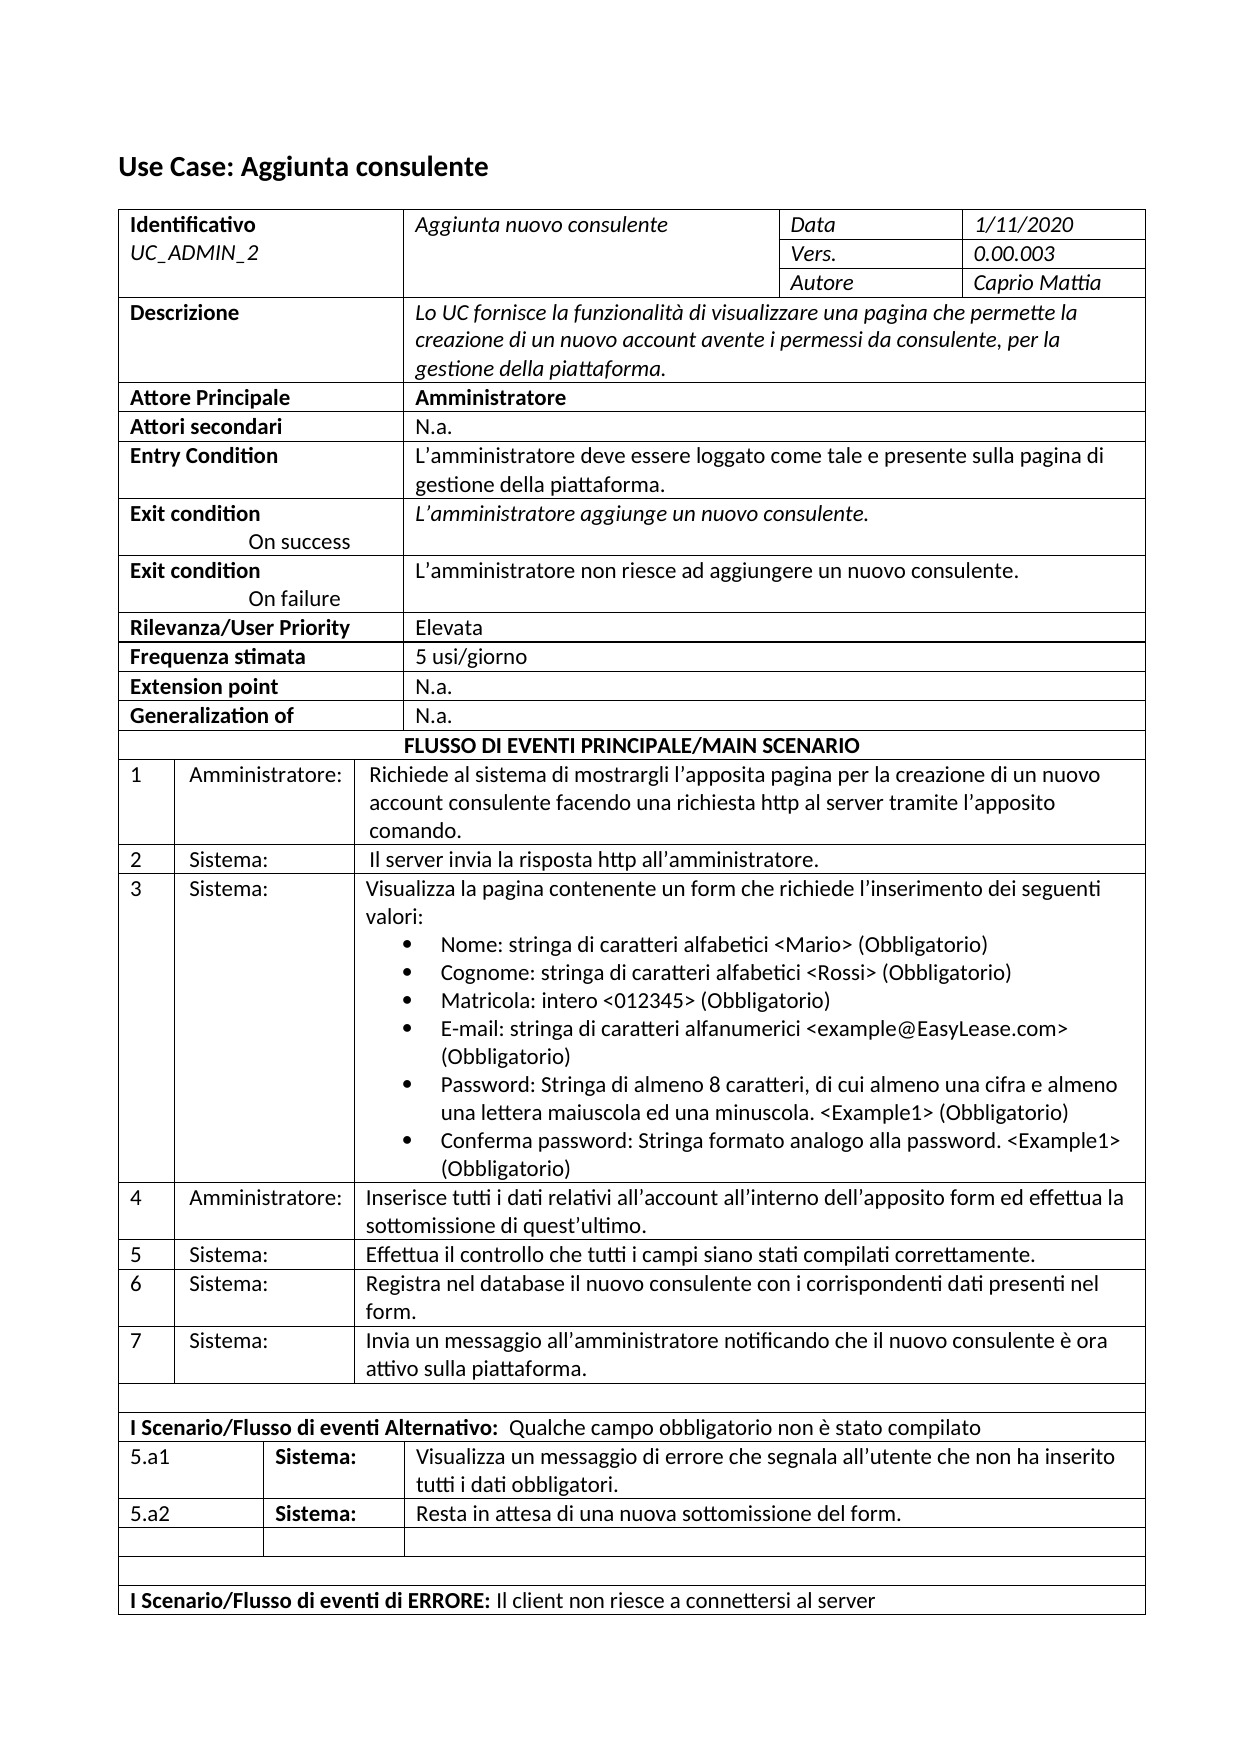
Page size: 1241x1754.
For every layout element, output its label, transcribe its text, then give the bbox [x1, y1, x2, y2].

table_cell Lo UC fornisce la funzionalità di visualizzare una pagina che permette la creazione di un nuovo account avente i permessi da consulente, per la gestione della piattaforma. [404, 298, 1145, 382]
table_cell Amministratore [404, 383, 1145, 411]
table_cell Generalization of [119, 701, 403, 730]
table_cell Richiede al sistema di mostrargli l’apposita pagina per la creazione di un nuovo account consulente facendo una richiesta http al server tramite l’apposito comando. [355, 760, 1145, 844]
table_header Aggiunta nuovo consulente [404, 210, 779, 297]
table_cell [119, 1557, 1145, 1585]
table_cell Sistema: [175, 874, 354, 1182]
table_cell 6 [119, 1270, 174, 1326]
table_cell Extension point [119, 672, 403, 700]
table_cell Registra nel database il nuovo consulente con i corrispondenti dati presenti nel form. [355, 1270, 1145, 1326]
table_cell Flusso di Eventi Principale/Main Scenario [119, 731, 1145, 759]
table_cell 5 usi/giorno [404, 643, 1145, 671]
table_cell L’amministratore aggiunge un nuovo consulente. [404, 499, 1145, 555]
table_cell N.a. [404, 412, 1145, 441]
table_cell [264, 1528, 404, 1556]
table_cell 1 [119, 760, 174, 844]
table_cell 3 [119, 874, 174, 1182]
table_cell [405, 1528, 1145, 1556]
table_cell 5 [119, 1240, 174, 1268]
table_cell L’amministratore deve essere loggato come tale e presente sulla pagina di gestione della piattaforma. [404, 442, 1145, 498]
table_cell Amministratore: [175, 1183, 354, 1239]
table_cell Descrizione [119, 298, 403, 382]
table_cell I Scenario/Flusso di eventi Alternativo: Qualche campo obbligatorio non è stato compilato [119, 1413, 1145, 1441]
table_cell 2 [119, 845, 174, 873]
table_cell Visualizza un messaggio di errore che segnala all’utente che non ha inserito tutti i dati obbligatori. [405, 1442, 1145, 1498]
table_cell I Scenario/Flusso di eventi di ERRORE: Il client non riesce a connettersi al server [119, 1586, 1145, 1614]
table_header Data [780, 210, 962, 238]
table_cell [119, 1528, 263, 1556]
table_cell N.a. [404, 701, 1145, 730]
table_cell [119, 1384, 1145, 1412]
table_header Identificativo UC_ADMIN_2 [119, 210, 403, 297]
table_cell 5.a2 [119, 1499, 263, 1527]
table_cell Caprio Mattia [963, 269, 1145, 297]
table_cell Effettua il controllo che tutti i campi siano stati compilati correttamente. [355, 1240, 1145, 1268]
table_cell Exit condition On success [119, 499, 403, 555]
table_cell Elevata [404, 613, 1145, 641]
table_cell L’amministratore non riesce ad aggiungere un nuovo consulente. [404, 556, 1145, 612]
table_cell Exit condition On failure [119, 556, 403, 612]
table_cell Attore Principale [119, 383, 403, 411]
table_cell Invia un messaggio all’amministratore notificando che il nuovo consulente è ora attivo sulla piattaforma. [355, 1327, 1145, 1383]
table_cell Sistema: [264, 1442, 404, 1498]
table_cell Visualizza la pagina contenente un form che richiede l’inserimento dei seguenti valori: Nome: stringa di caratteri alfabetici <Mario> (Obbligatorio) Cognome: stringa di caratteri alfabetici <Rossi> (Obbligatorio) Matricola: intero <012345> (Obbligatorio) E-mail: stringa di caratteri alfanumerici <example@EasyLease.com> (Obbligatorio) Password: Stringa di almeno 8 caratteri, di cui almeno una cifra e almeno una lettera maiuscola ed una minuscola. <Example1> (Obbligatorio) Conferma password: Stringa formato analogo alla password. <Example1> (Obbligatorio) [355, 874, 1145, 1182]
table_cell Vers. [780, 240, 962, 267]
table_cell 5.a1 [119, 1442, 263, 1498]
table_cell Resta in attesa di una nuova sottomissione del form. [405, 1499, 1145, 1527]
table_cell Sistema: [175, 1240, 354, 1268]
table_cell Il server invia la risposta http all’amministratore. [355, 845, 1145, 873]
table_cell Amministratore: [175, 760, 354, 844]
table_cell Rilevanza/User Priority [119, 613, 403, 641]
table_header 1/11/2020 [963, 210, 1145, 238]
table_cell Entry Condition [119, 442, 403, 498]
table_cell 7 [119, 1327, 174, 1383]
table_cell N.a. [404, 672, 1145, 700]
table_cell Sistema: [175, 1327, 354, 1383]
table_cell Attori secondari [119, 412, 403, 441]
text Use Case: Aggiunta consulente [118, 148, 1122, 183]
table_cell Frequenza stimata [119, 643, 403, 671]
table_cell 4 [119, 1183, 174, 1239]
table_cell Sistema: [264, 1499, 404, 1527]
table_cell Autore [780, 269, 962, 297]
table_cell Sistema: [175, 845, 354, 873]
table_cell 0.00.003 [963, 240, 1145, 267]
table_cell Inserisce tutti i dati relativi all’account all’interno dell’apposito form ed effettua la sottomissione di quest’ultimo. [355, 1183, 1145, 1239]
table_cell Sistema: [175, 1270, 354, 1326]
